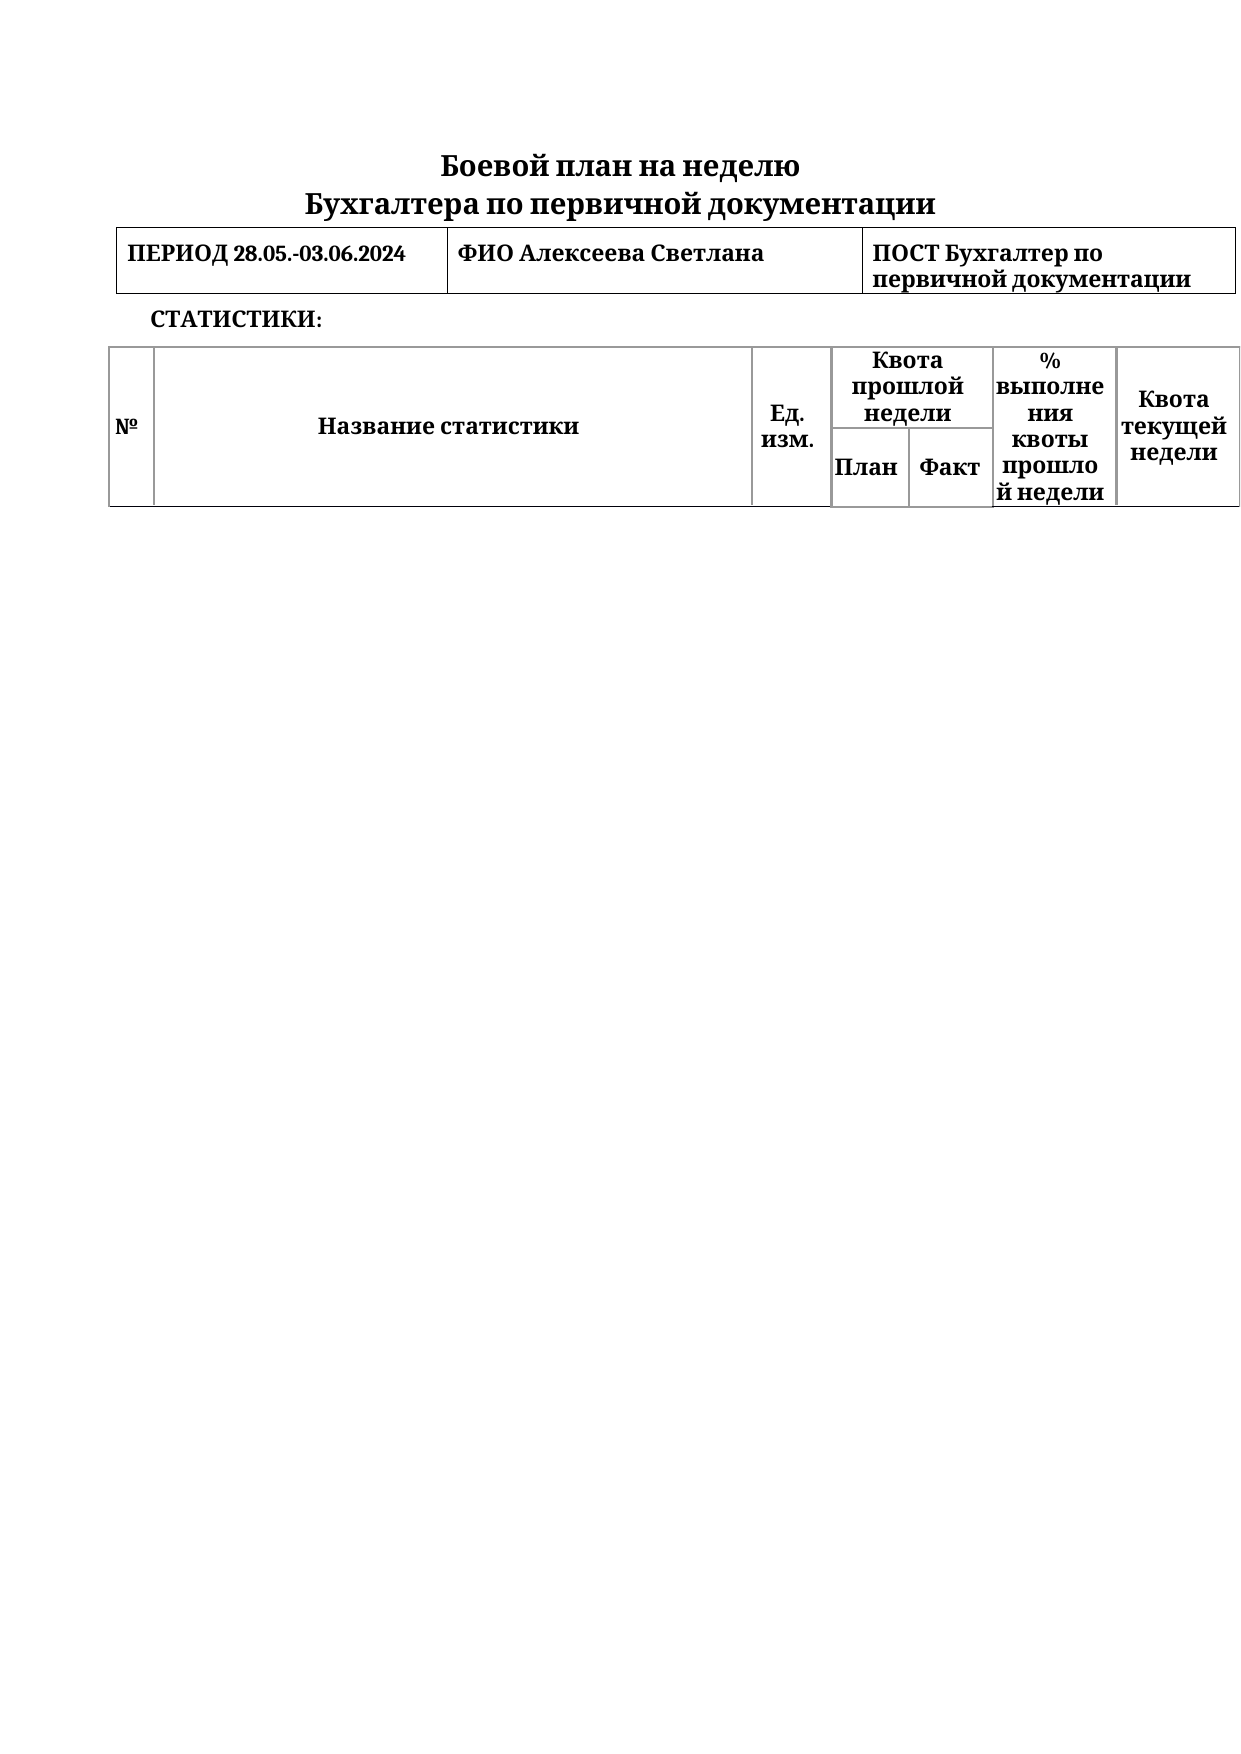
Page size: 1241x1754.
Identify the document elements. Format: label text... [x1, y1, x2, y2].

table_header ПОСТ Бухгалтер по первичной документации [863, 228, 1235, 293]
table_cell План [833, 429, 908, 506]
table_header № [110, 348, 153, 506]
table_header Квота текущей недели [1116, 348, 1239, 506]
table_header Название статистики [154, 348, 752, 506]
table_cell Факт [910, 429, 992, 506]
table_header Квота прошлой недели [833, 348, 992, 427]
text СТАТИСТИКИ: [150, 307, 1090, 333]
table_header % выполнения квоты прошлой недели [994, 348, 1116, 506]
table_header ФИО Алексеева Светлана [448, 228, 862, 293]
text Бухгалтера по первичной документации [150, 188, 1090, 222]
table_header Ед. изм. [752, 348, 830, 506]
table_header ПЕРИОД 28.05.-03.06.2024 [117, 228, 447, 293]
text Боевой план на неделю [150, 150, 1090, 183]
